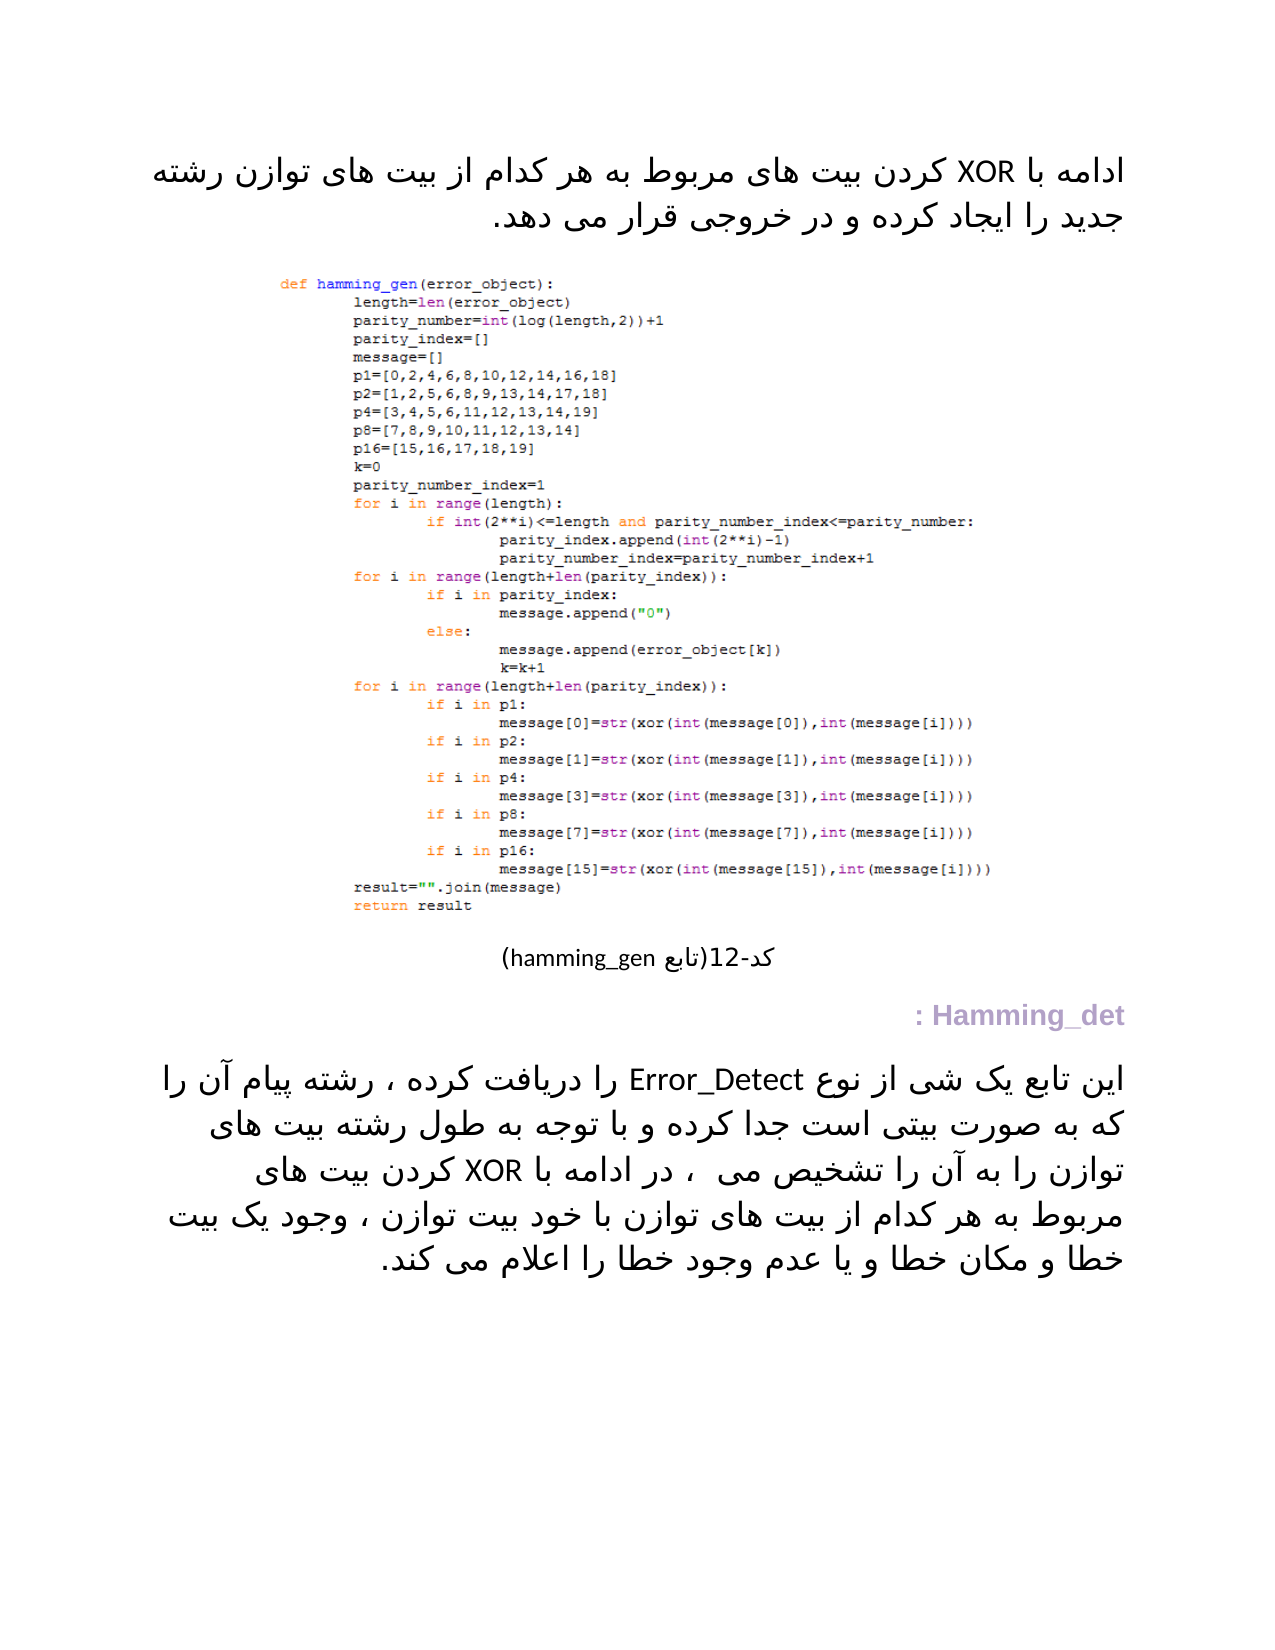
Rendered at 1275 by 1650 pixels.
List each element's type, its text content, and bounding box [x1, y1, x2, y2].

text این تابع یک شی از نوع Error_Detect را دریافت کرده ، رشته پیام آن را که به صورت بیتی است جدا کرده و با توجه به طول رشته بیت های توازن را به آن را تشخیص می ، در ادامه با XOR کردن بیت های مربوط به هر کدام از بیت های توازن با خود بیت توازن ، وجود یک بیت خطا و مکان خطا و یا عدم وجود خطا را اعلام می کند. [150, 1058, 1125, 1278]
text کد-12(تابع hamming_gen) [150, 942, 1125, 973]
text Hamming_det : [150, 998, 1125, 1032]
picture [277, 261, 998, 918]
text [150, 150, 1125, 235]
